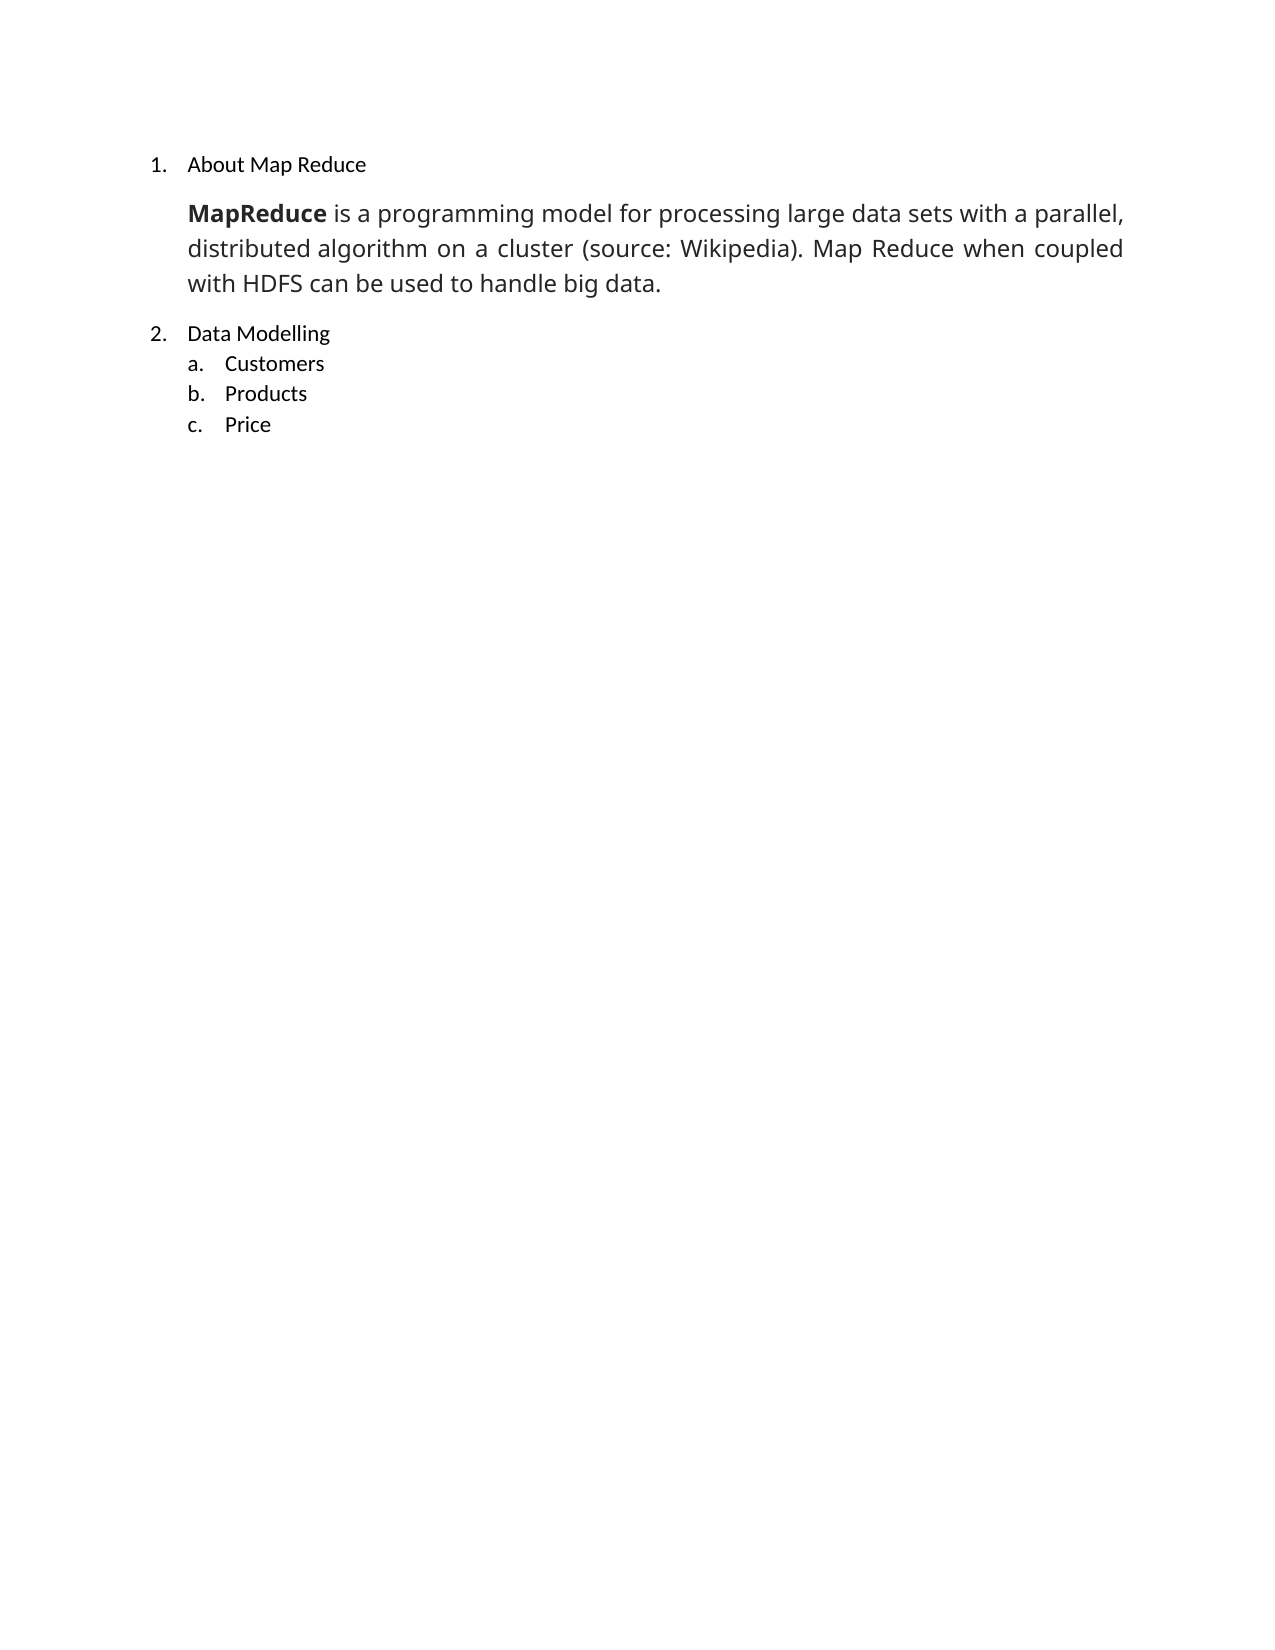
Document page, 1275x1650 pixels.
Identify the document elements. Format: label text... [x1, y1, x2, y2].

text MapReduce is a programming model for processing large data sets with a parallel, distributed algorithm on a cluster (source: Wikipedia). Map Reduce when coupled with HDFS can be used to handle big data. [187, 197, 1125, 300]
list Customers [187, 349, 1125, 377]
list About Map Reduce [150, 150, 1125, 178]
list Data Modelling [150, 319, 1125, 347]
list Products [187, 379, 1125, 408]
list Price [187, 410, 1125, 438]
